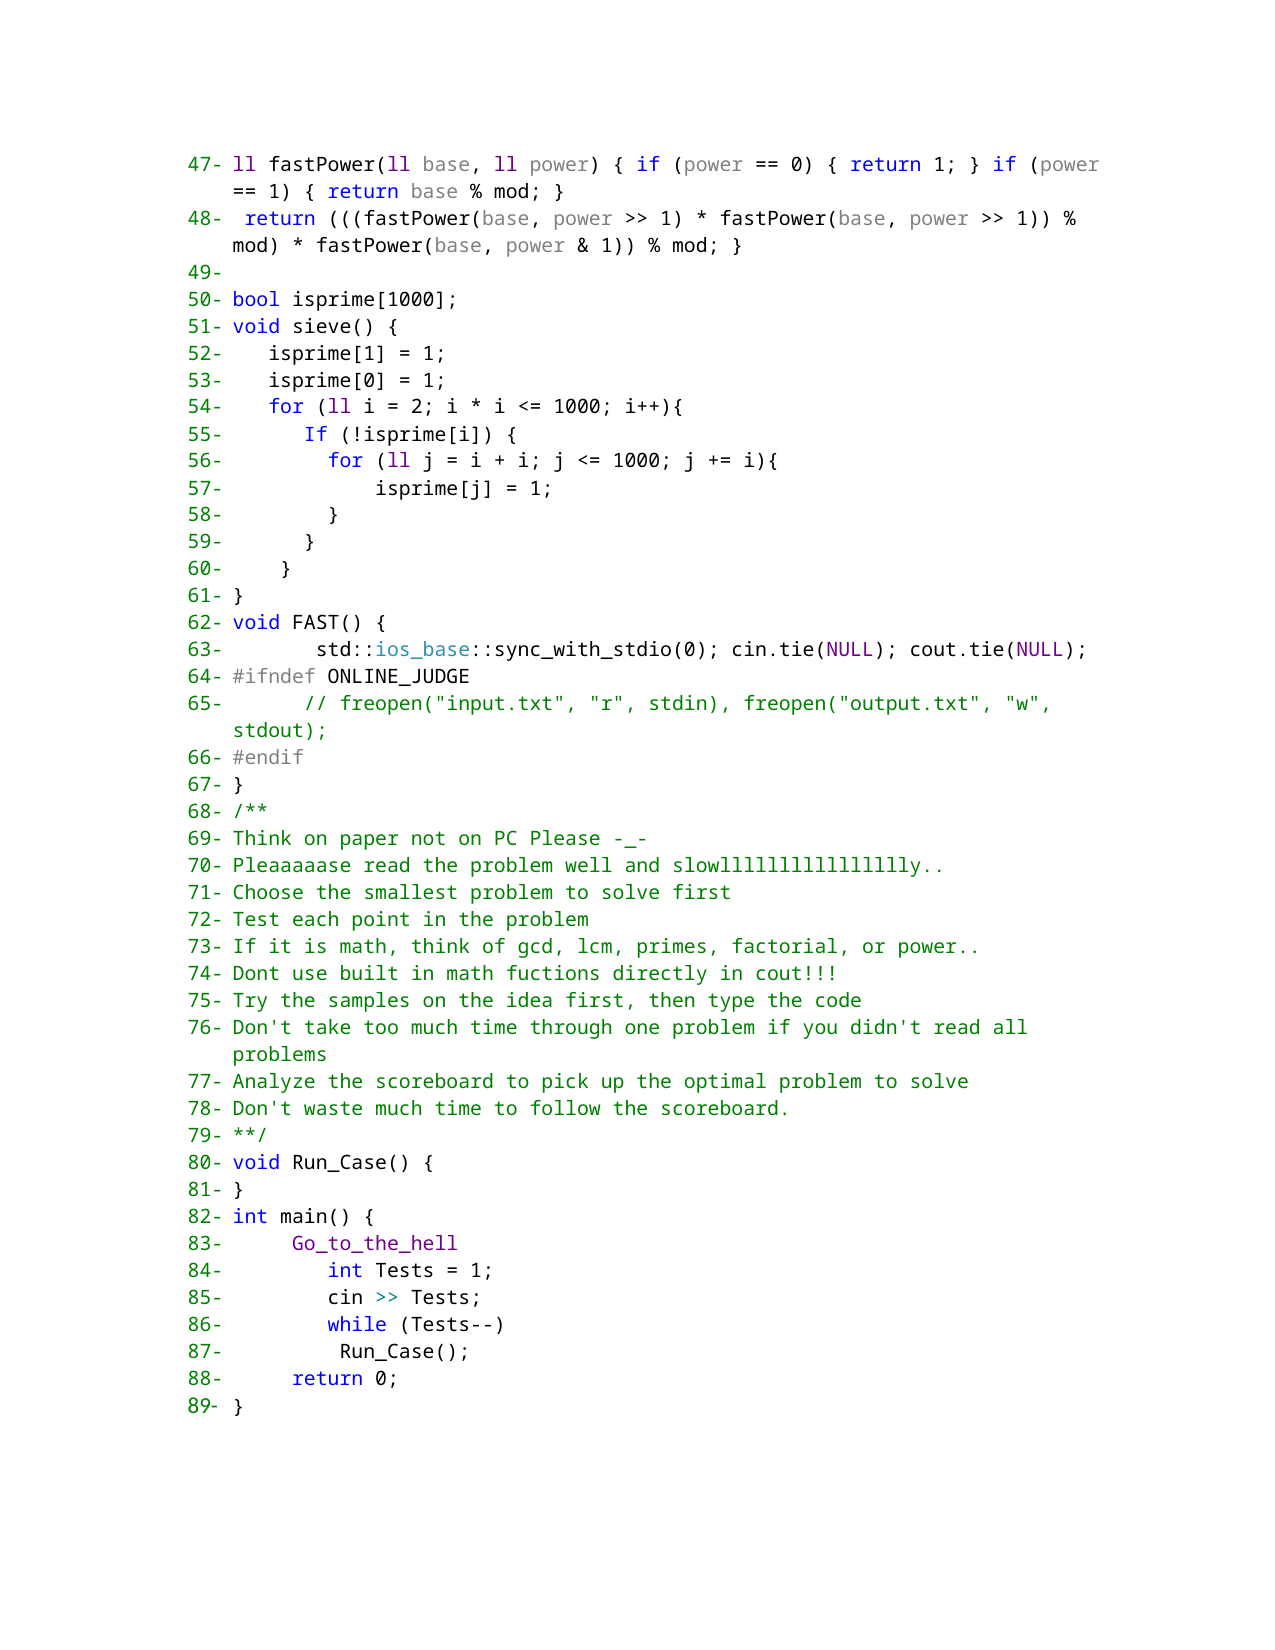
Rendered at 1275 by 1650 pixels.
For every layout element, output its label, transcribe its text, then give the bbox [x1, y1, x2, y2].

list /** [187, 797, 1125, 824]
list cin >> Tests; [187, 1283, 1125, 1310]
list return (((fastPower(base, power >> 1) * fastPower(base, power >> 1)) % mod) * fastPower(base, power & 1)) % mod; } [187, 204, 1125, 258]
list } [187, 528, 1125, 555]
list void sieve() { [187, 312, 1125, 339]
list bool isprime[1000]; [187, 285, 1125, 312]
list #ifndef ONLINE_JUDGE [187, 663, 1125, 689]
list isprime[1] = 1; [187, 339, 1125, 366]
list If it is math, think of gcd, lcm, primes, factorial, or power.. [187, 932, 1125, 959]
list ll fastPower(ll base, ll power) { if (power == 0) { return 1; } if (power == 1) { return base % mod; } [187, 150, 1125, 204]
list Think on paper not on PC Please -_- [187, 824, 1125, 851]
list If (!isprime[i]) { [187, 420, 1125, 447]
list Don't waste much time to follow the scoreboard. [187, 1094, 1125, 1121]
list return 0; [187, 1364, 1125, 1391]
list Pleaaaaase read the problem well and slowlllllllllllllllly.. [187, 851, 1125, 878]
list Dont use built in math fuctions directly in cout!!! [187, 959, 1125, 986]
list } [187, 582, 1125, 609]
list #endif [187, 743, 1125, 771]
list Try the samples on the idea first, then type the code [187, 986, 1125, 1013]
list } [187, 1391, 1125, 1419]
list Go_to_the_hell [187, 1229, 1125, 1256]
list int Tests = 1; [187, 1256, 1125, 1283]
list // freopen("input.txt", "r", stdin), freopen("output.txt", "w", stdout); [187, 689, 1125, 743]
list isprime[0] = 1; [187, 366, 1125, 393]
list int main() { [187, 1202, 1125, 1229]
list } [187, 1175, 1125, 1202]
list **/ [187, 1121, 1125, 1148]
list Test each point in the problem [187, 905, 1125, 932]
list for (ll j = i + i; j <= 1000; j += i){ [187, 447, 1125, 474]
list Choose the smallest problem to solve first [187, 878, 1125, 905]
list } [187, 771, 1125, 797]
list Run_Case(); [187, 1337, 1125, 1364]
list Analyze the scoreboard to pick up the optimal problem to solve [187, 1067, 1125, 1094]
list while (Tests--) [187, 1310, 1125, 1337]
list } [187, 555, 1125, 582]
list isprime[j] = 1; [187, 474, 1125, 501]
list void Run_Case() { [187, 1148, 1125, 1175]
list for (ll i = 2; i * i <= 1000; i++){ [187, 393, 1125, 420]
list void FAST() { [187, 609, 1125, 636]
list Don't take too much time through one problem if you didn't read all problems [187, 1013, 1125, 1067]
list } [187, 501, 1125, 528]
list std::ios_base::sync_with_stdio(0); cin.tie(NULL); cout.tie(NULL); [187, 636, 1125, 663]
